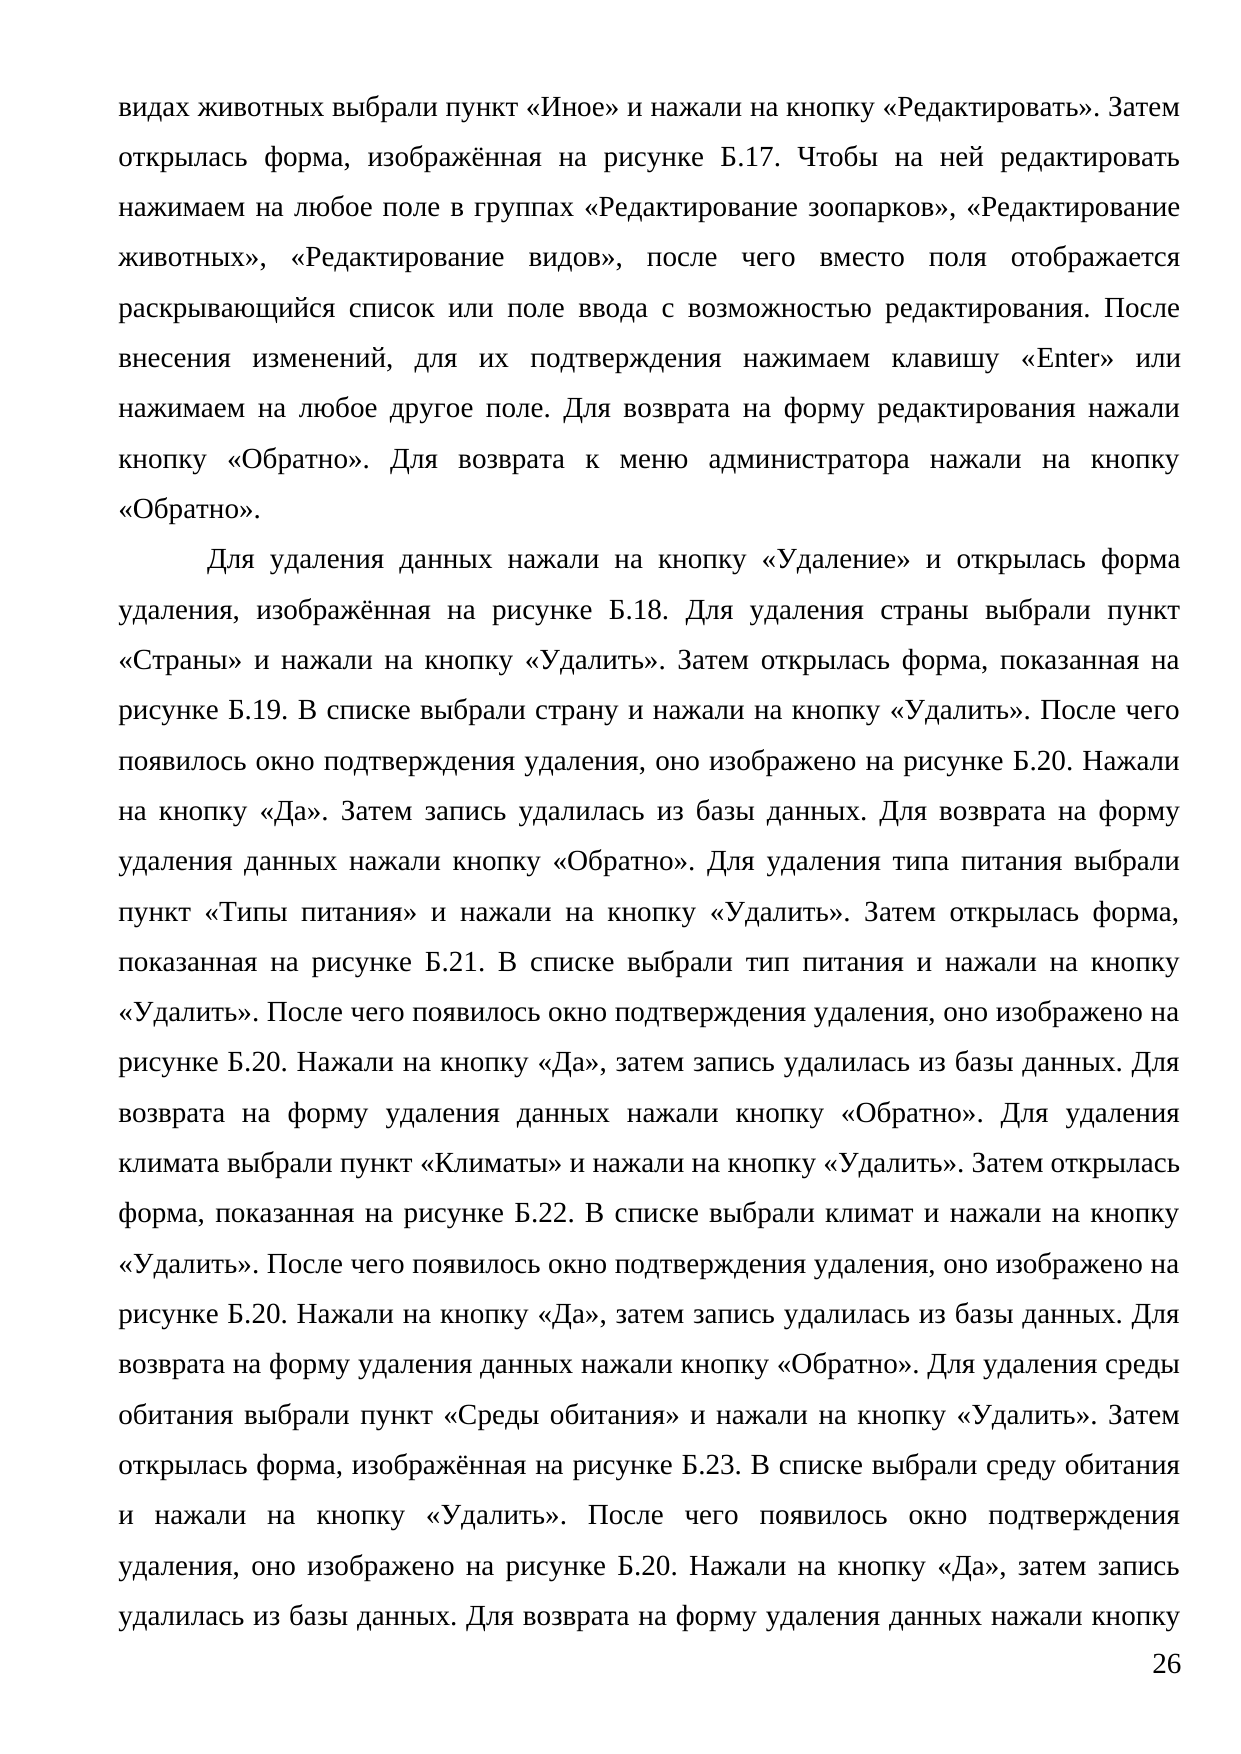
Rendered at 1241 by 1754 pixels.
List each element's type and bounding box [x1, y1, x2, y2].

text [118, 89, 1181, 525]
text [118, 541, 1181, 1632]
